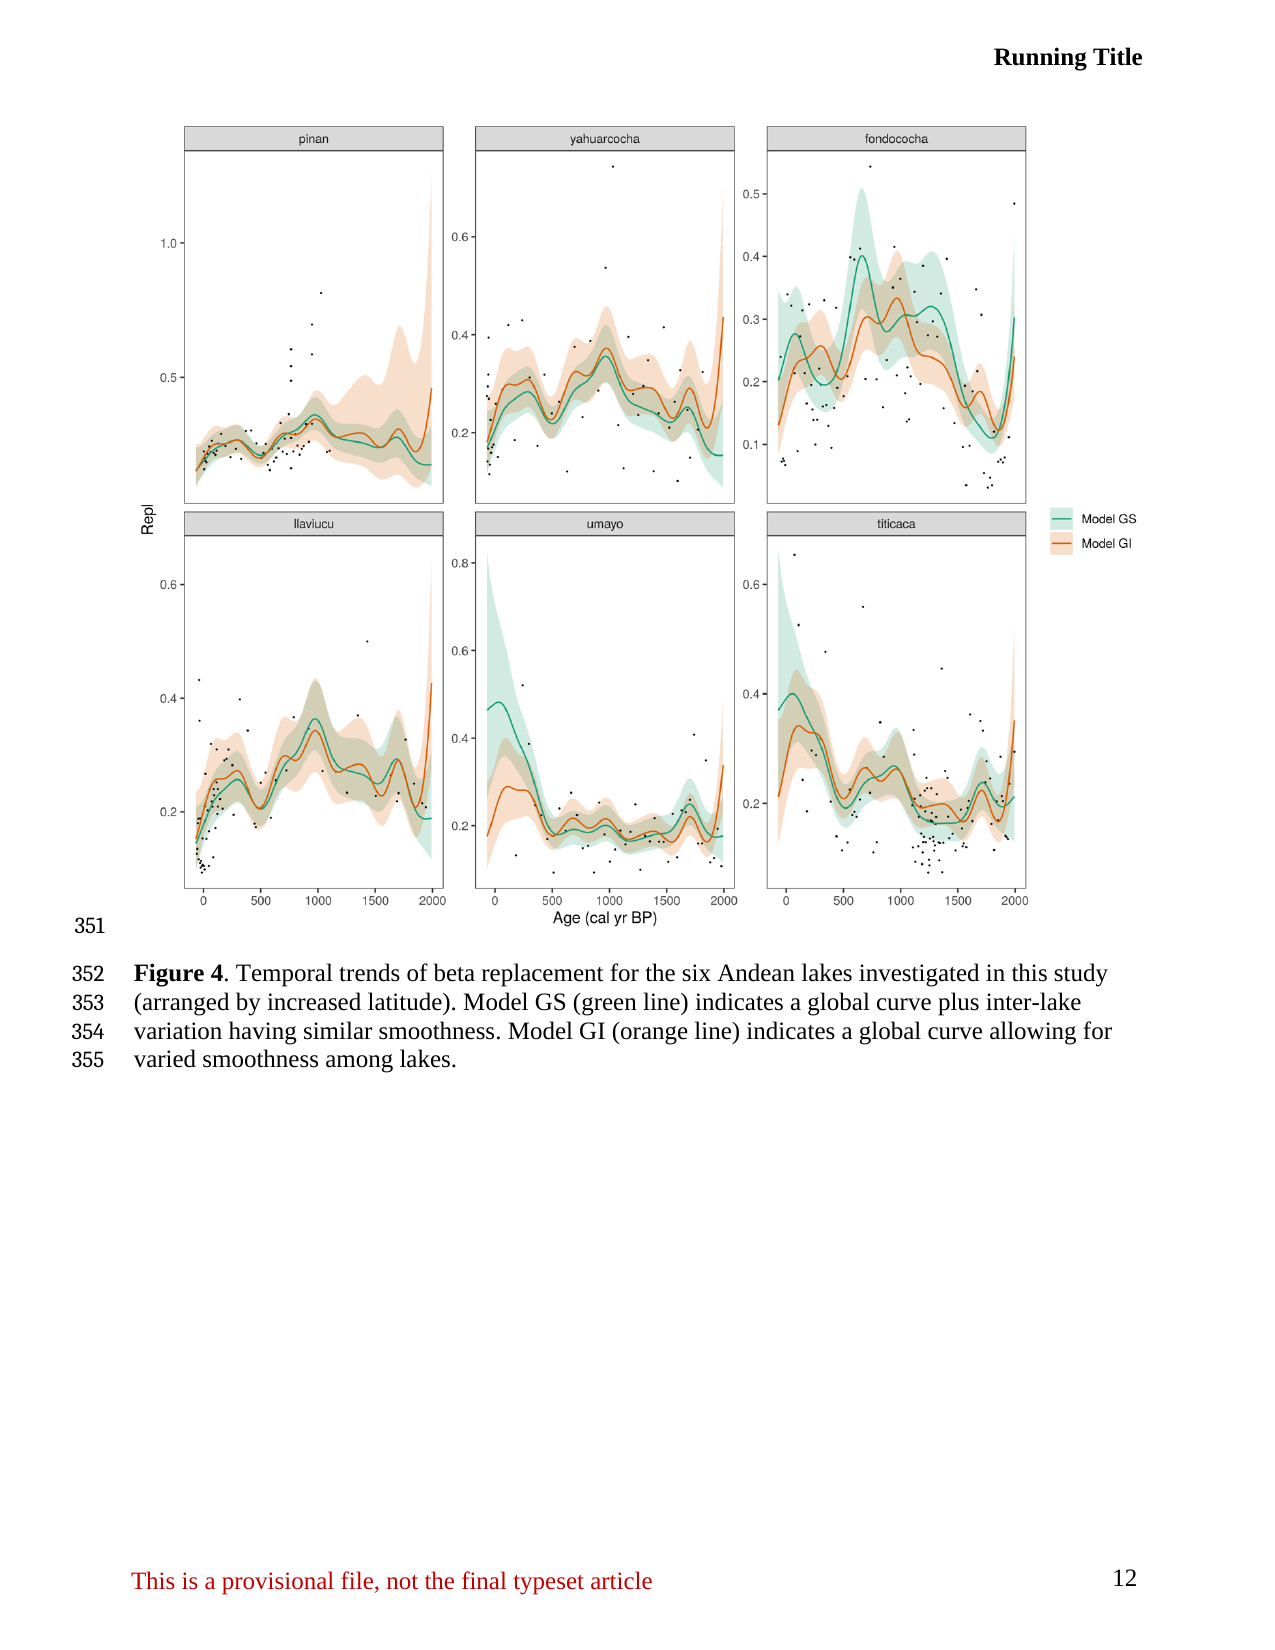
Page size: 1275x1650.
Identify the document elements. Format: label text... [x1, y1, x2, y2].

picture [133, 118, 1152, 934]
text Figure 4. Temporal trends of beta replacement for the six Andean lakes investigated in this study (arranged by increased latitude). Model GS (green line) indicates a global curve plus inter-lake variation having similar smoothness. Model GI (orange line) indicates a global curve allowing for varied smoothness among lakes. [133, 958, 1152, 1073]
